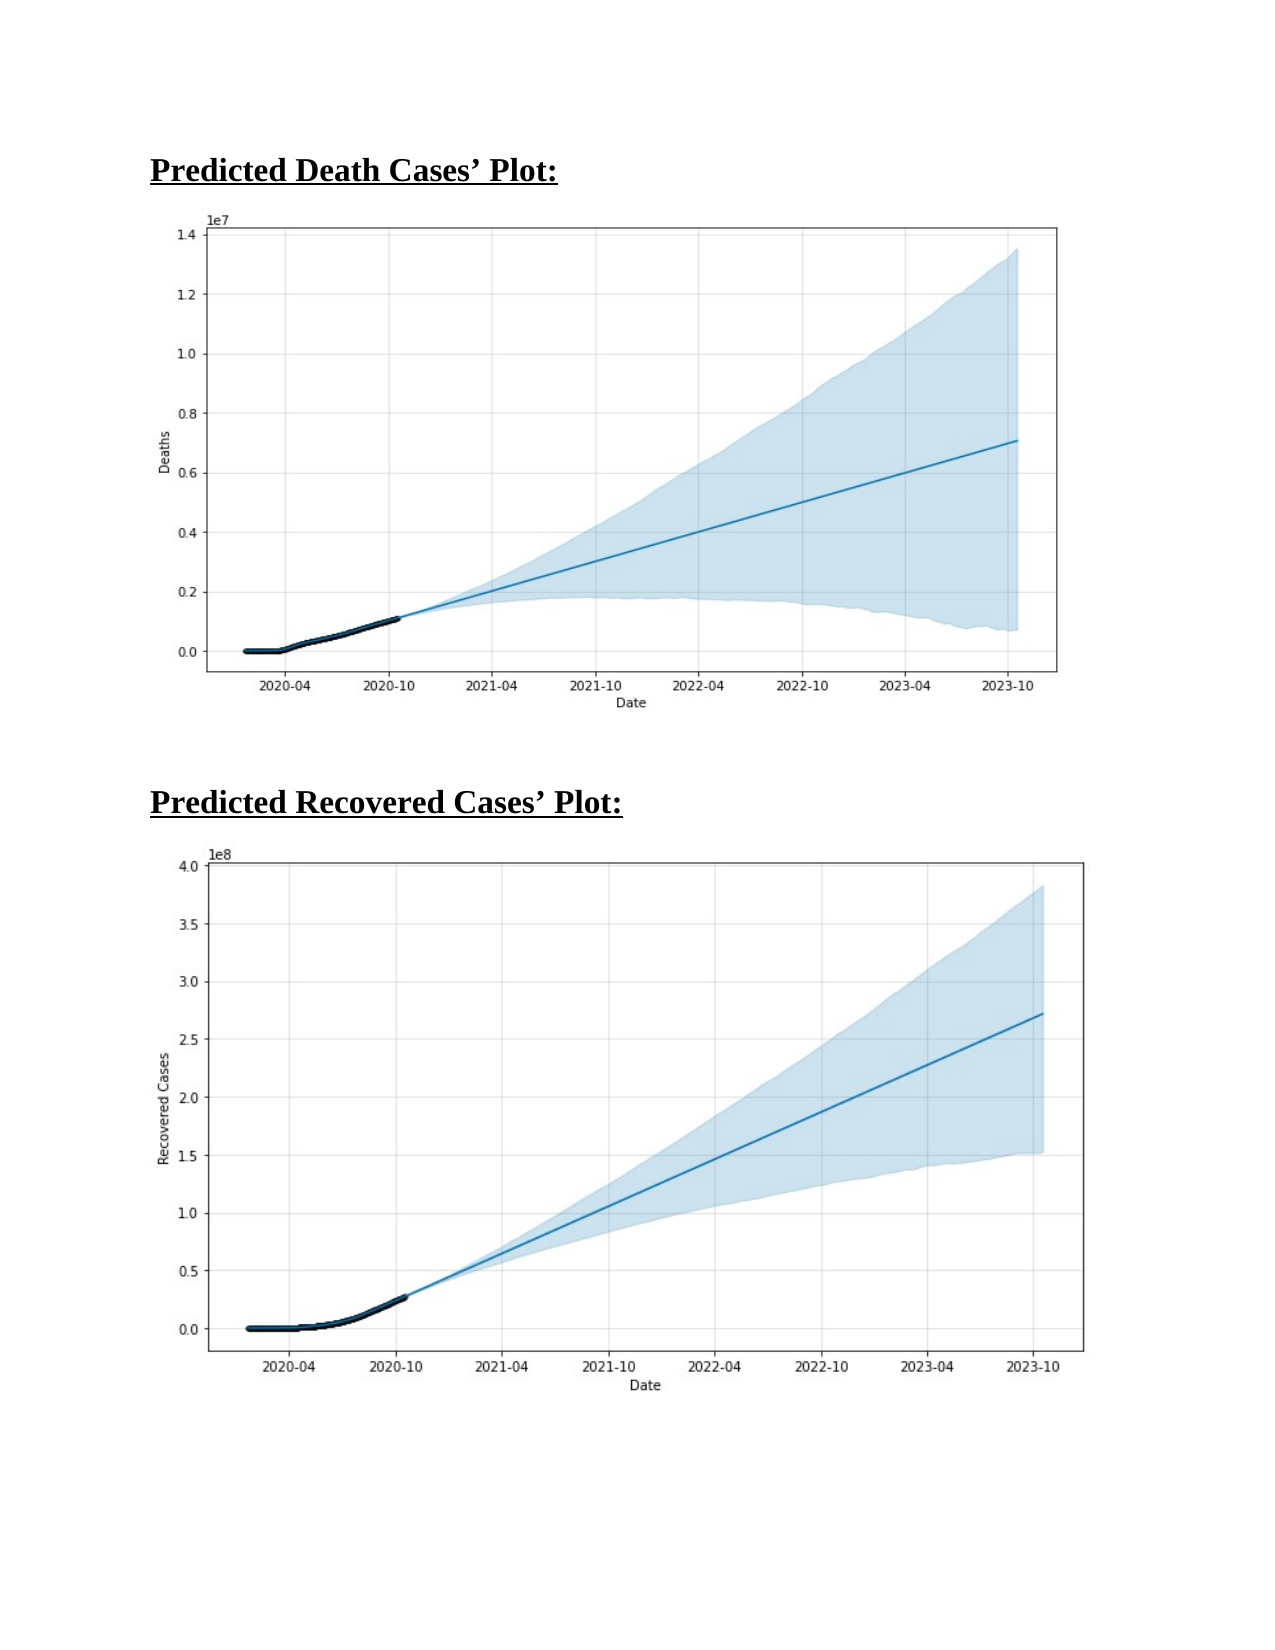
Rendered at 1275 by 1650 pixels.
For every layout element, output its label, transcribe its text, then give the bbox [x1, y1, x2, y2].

text Predicted Death Cases’ Plot: [150, 150, 1125, 188]
text Predicted Recovered Cases’ Plot: [150, 782, 1125, 821]
picture [150, 208, 1064, 717]
picture [150, 840, 1091, 1401]
